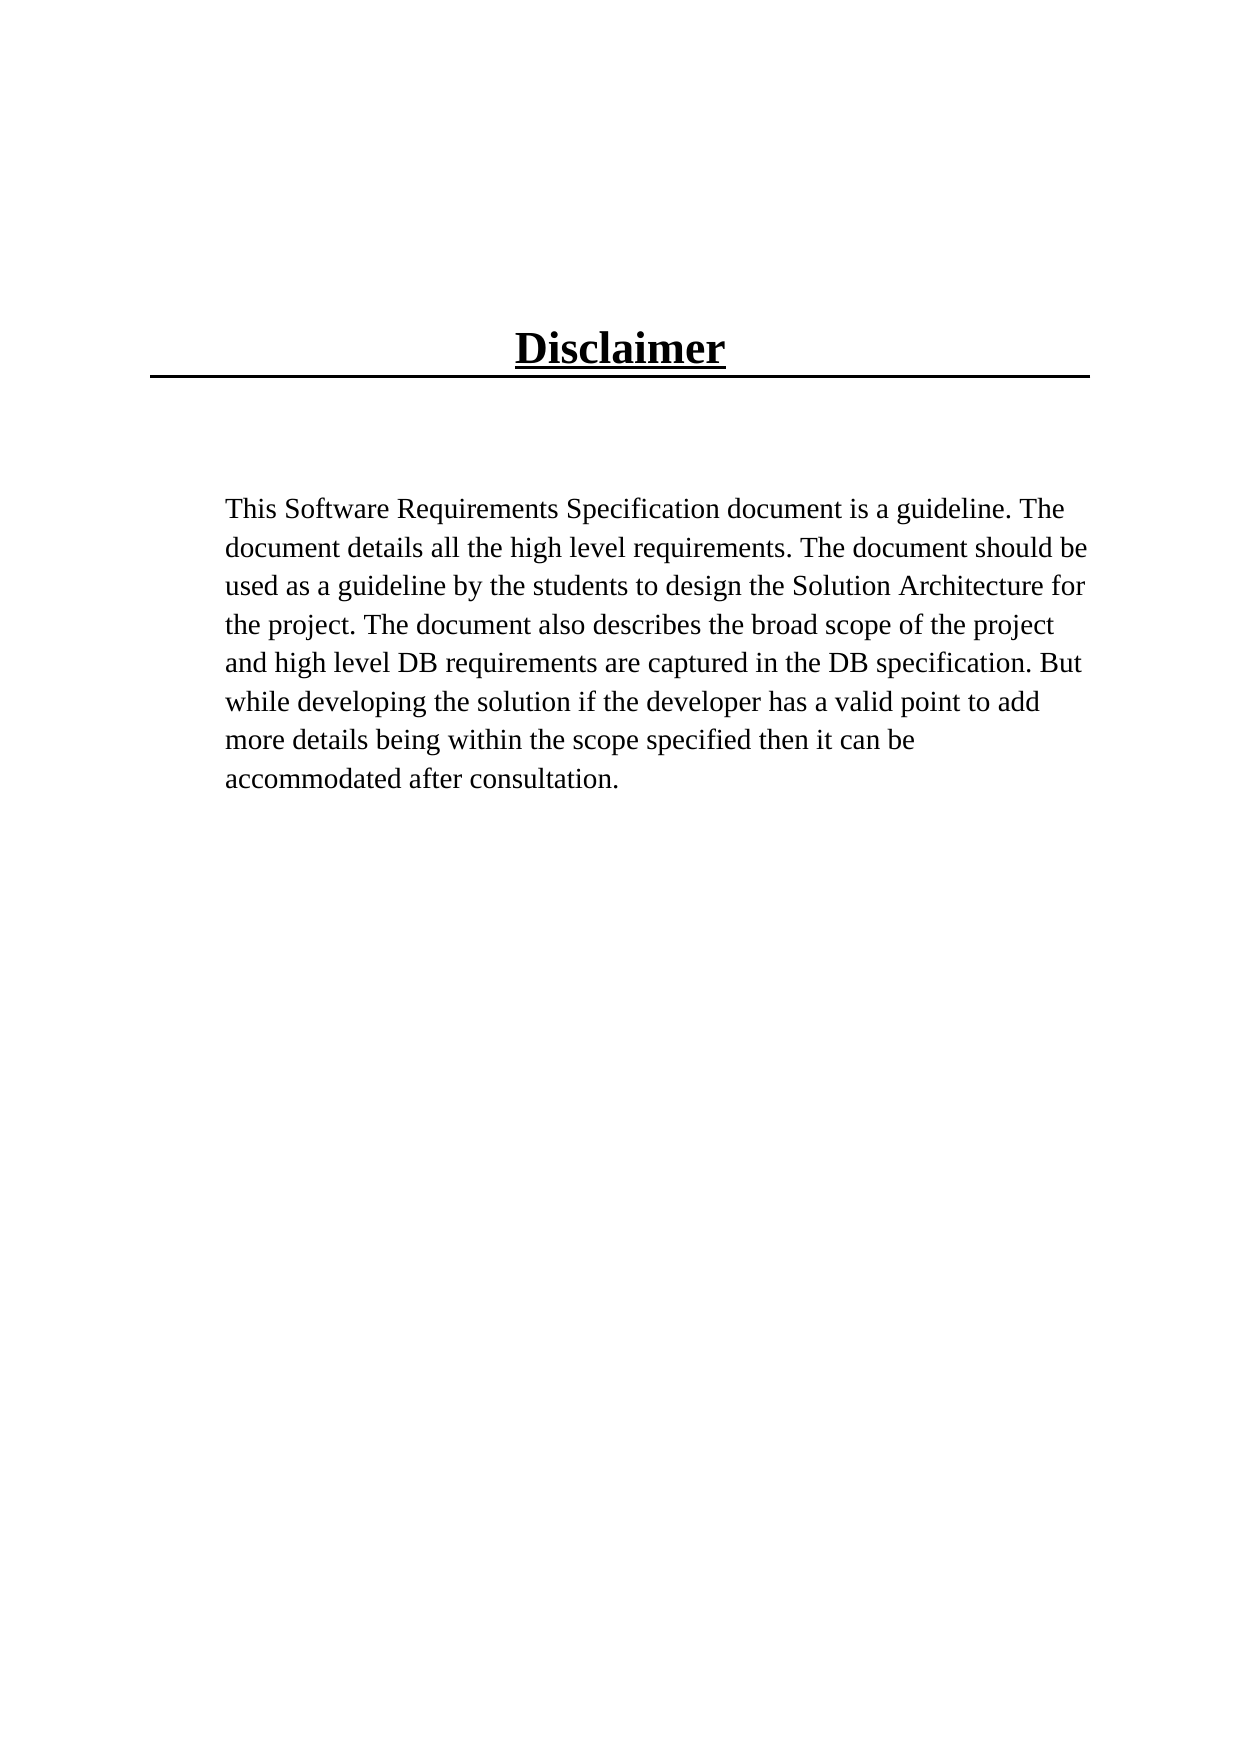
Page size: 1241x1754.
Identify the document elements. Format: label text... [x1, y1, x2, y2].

list Disclaimer [150, 321, 1090, 375]
list This Software Requirements Specification document is a guideline. The document details all the high level requirements. The document should be used as a guideline by the students to design the Solution Architecture for the project. The document also describes the broad scope of the project and high level DB requirements are captured in the DB specification. But while developing the solution if the developer has a valid point to add more details being within the scope specified then it can be accommodated after consultation. [225, 491, 1090, 794]
